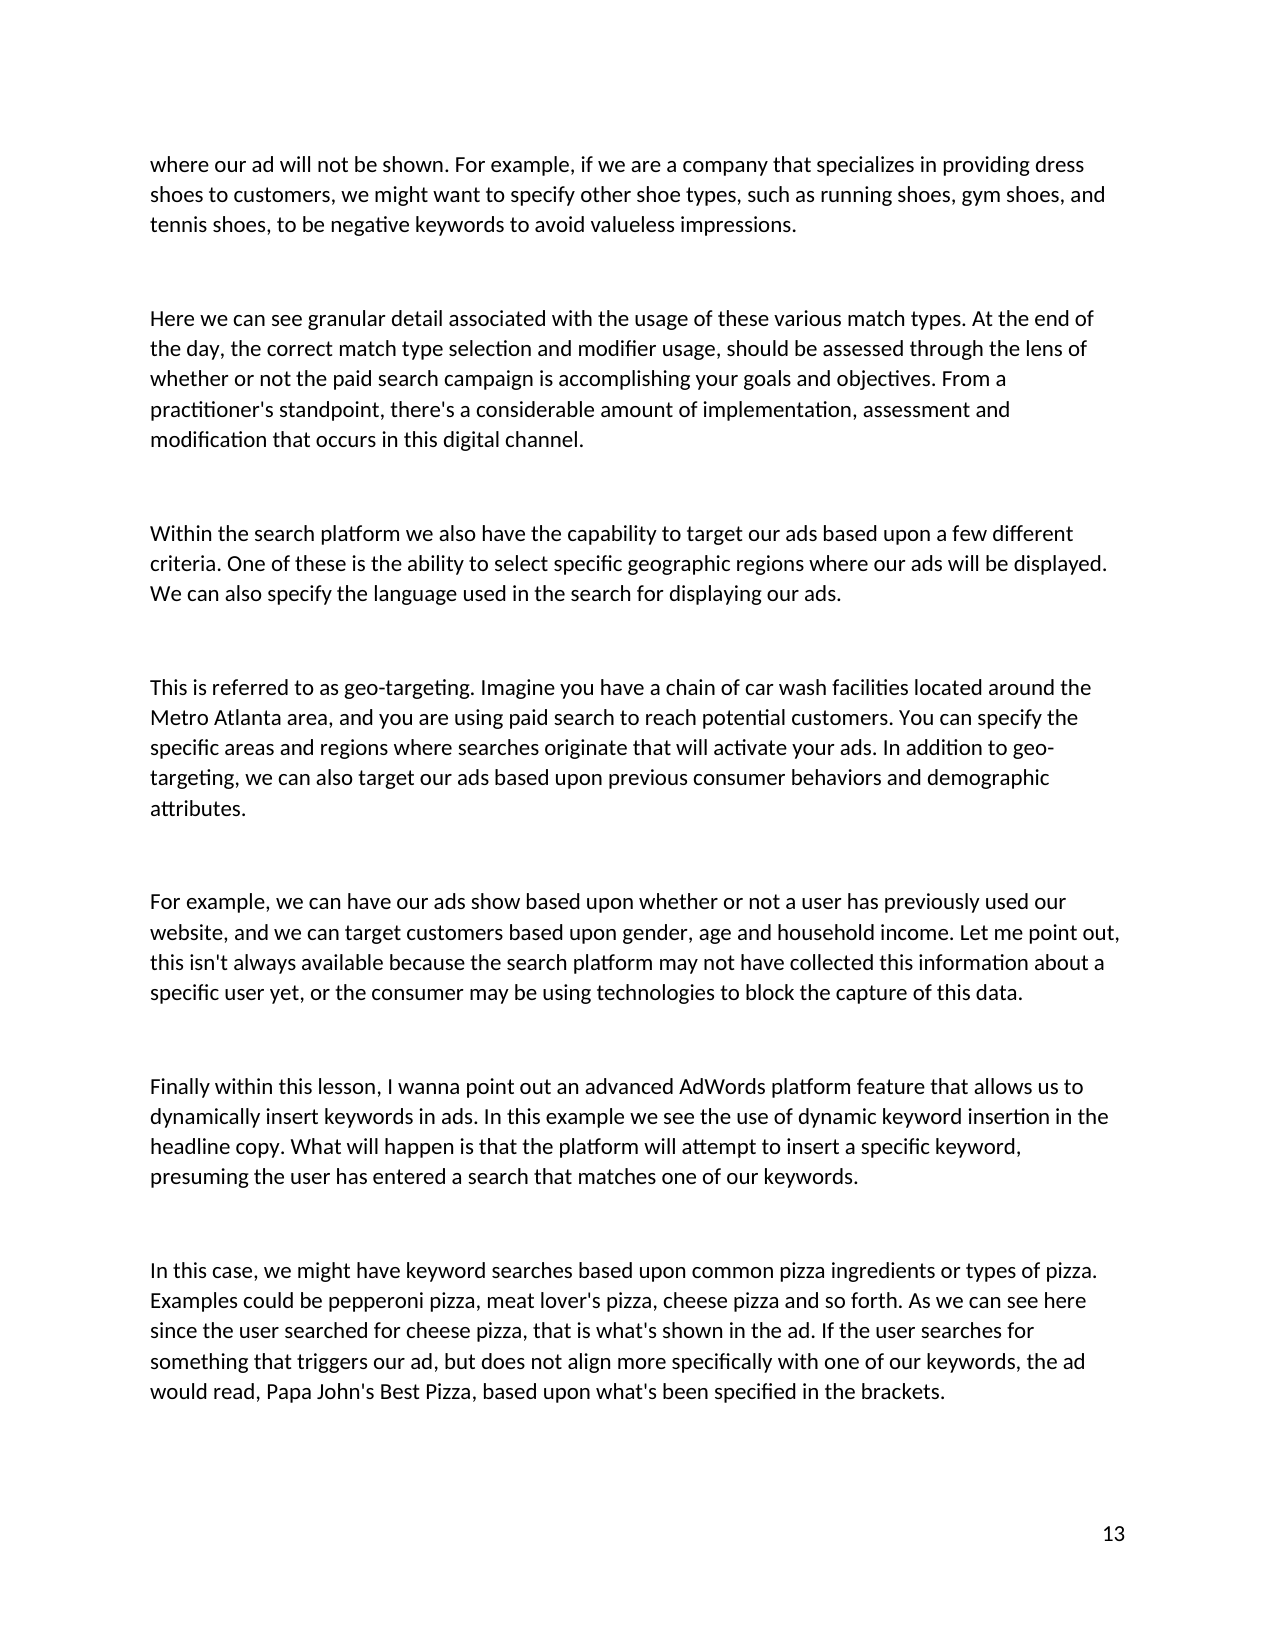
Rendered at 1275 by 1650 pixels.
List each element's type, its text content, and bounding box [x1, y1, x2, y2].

text This is referred to as geo-targeting. Imagine you have a chain of car wash facilities located around the Metro Atlanta area, and you are using paid search to reach potential customers. You can specify the specific areas and regions where searches originate that will activate your ads. In addition to geo-targeting, we can also target our ads based upon previous consumer behaviors and demographic attributes. [150, 673, 1125, 822]
text For example, we can have our ads show based upon whether or not a user has previously used our website, and we can target customers based upon gender, age and household income. Let me point out, this isn't always available because the search platform may not have collected this information about a specific user yet, or the consumer may be using technologies to block the capture of this data. [150, 887, 1125, 1006]
text Within the search platform we also have the capability to target our ads based upon a few different criteria. One of these is the ability to select specific geographic regions where our ads will be displayed. We can also specify the language used in the search for displaying our ads. [150, 519, 1125, 607]
text In this case, we might have keyword searches based upon common pizza ingredients or types of pizza. Examples could be pepperoni pizza, meat lover's pizza, cheese pizza and so forth. As we can see here since the user searched for cheese pizza, that is what's shown in the ad. If the user searches for something that triggers our ad, but does not align more specifically with one of our keywords, the ad would read, Papa John's Best Pizza, based upon what's been specified in the brackets. [150, 1256, 1125, 1405]
text Finally within this lesson, I wanna point out an advanced AdWords platform feature that allows us to dynamically insert keywords in ads. In this example we see the use of dynamic keyword insertion in the headline copy. What will happen is that the platform will attempt to insert a specific keyword, presuming the user has entered a search that matches one of our keywords. [150, 1072, 1125, 1191]
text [150, 150, 1125, 238]
text Here we can see granular detail associated with the usage of these various match types. At the end of the day, the correct match type selection and modifier usage, should be assessed through the lens of whether or not the paid search campaign is accomplishing your goals and objectives. From a practitioner's standpoint, there's a considerable amount of implementation, assessment and modification that occurs in this digital channel. [150, 304, 1125, 453]
